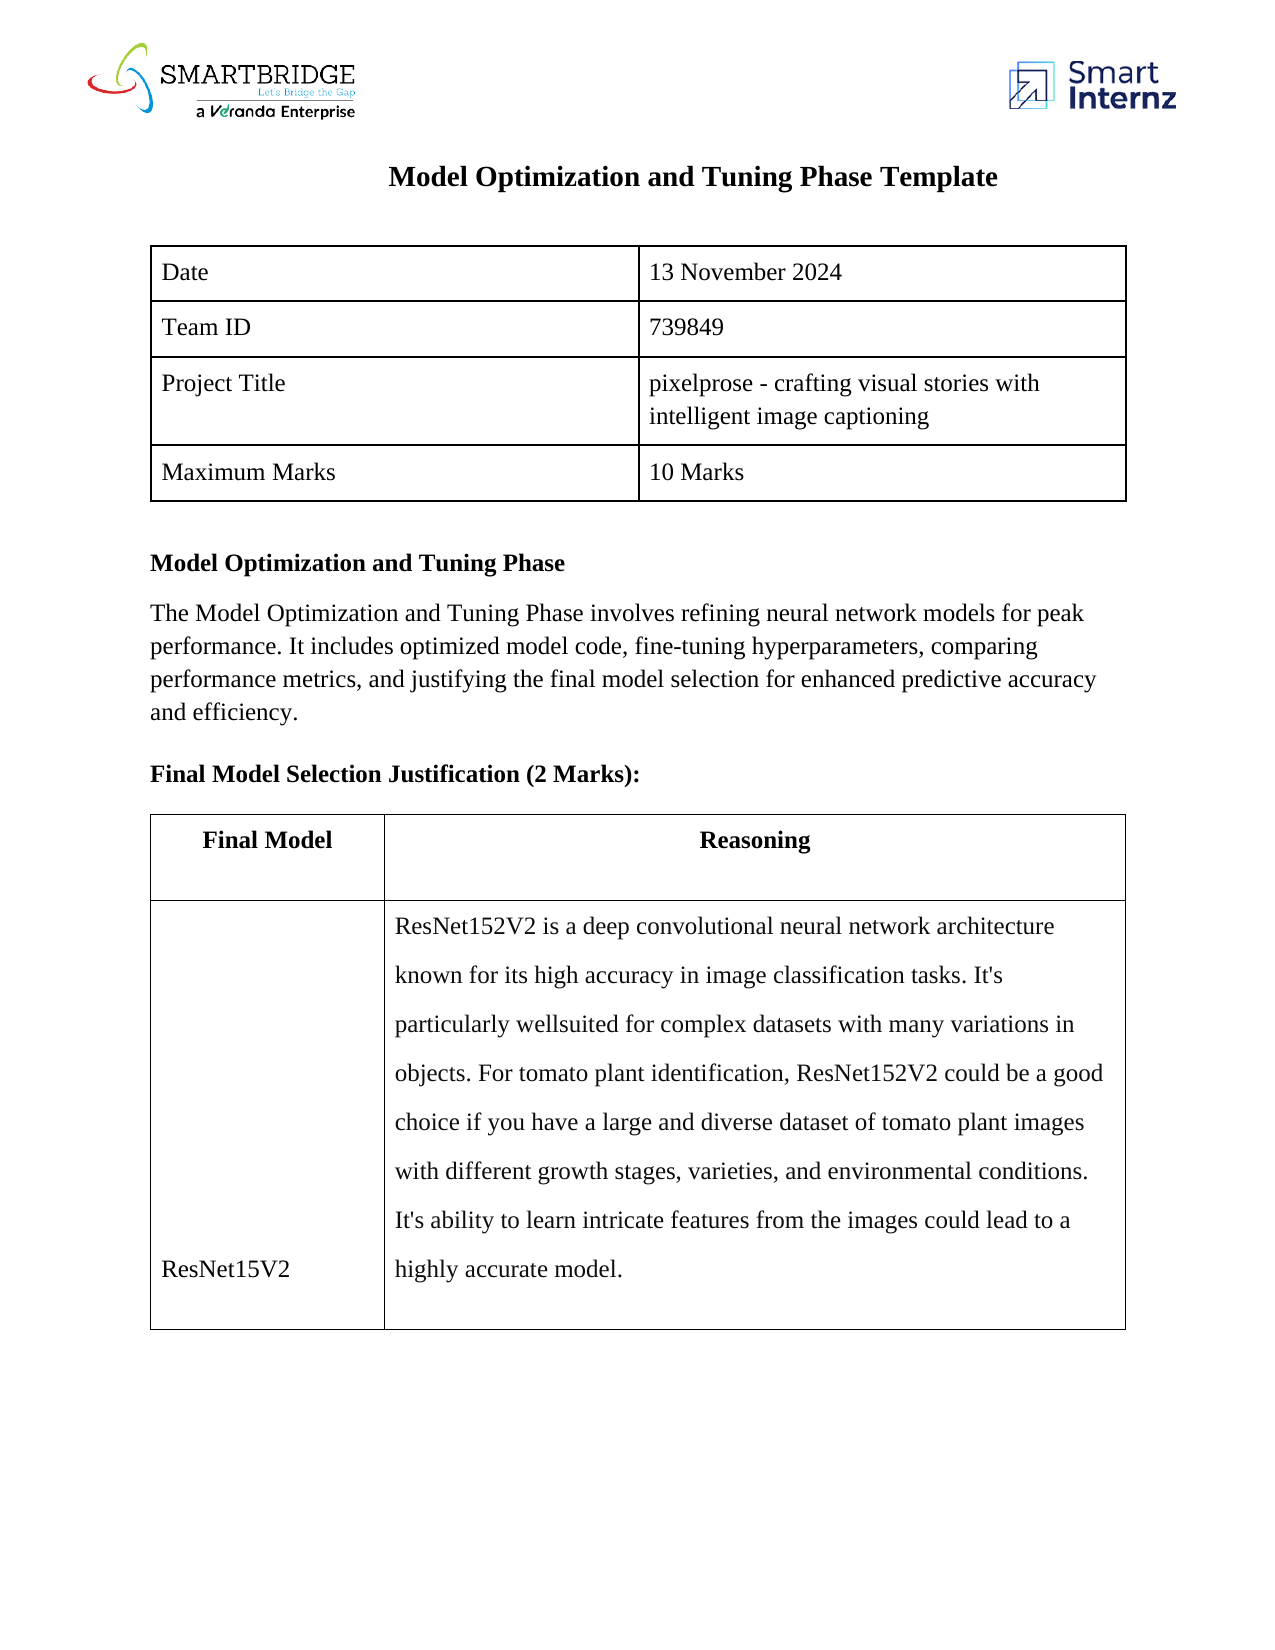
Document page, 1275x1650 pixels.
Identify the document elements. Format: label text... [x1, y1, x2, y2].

table_cell pixelprose - crafting visual stories with intelligent image captioning [640, 358, 1125, 444]
text Model Optimization and Tuning Phase Template [150, 159, 1125, 193]
table_header Reasoning [385, 815, 1125, 900]
table_cell Maximum Marks [152, 446, 638, 499]
picture [1004, 61, 1181, 109]
subtitle Final Model Selection Justification (2 Marks): [150, 759, 1125, 788]
table_cell ResNet152V2 is a deep convolutional neural network architecture known for its high accuracy in image classification tasks. It's particularly wellsuited for complex datasets with many variations in objects. For tomato plant identification, ResNet152V2 could be a good choice if you have a large and diverse dataset of tomato plant images with different growth stages, varieties, and environmental conditions. It's ability to learn intricate features from the images could lead to a highly accurate model. [385, 901, 1125, 1329]
table_cell Project Title [152, 358, 638, 444]
picture [73, 20, 370, 142]
table_cell 10 Marks [640, 446, 1125, 499]
table_cell Team ID [152, 302, 638, 356]
table_cell 739849 [640, 302, 1125, 356]
table_header Final Model [151, 815, 384, 900]
text Model Optimization and Tuning Phase [150, 548, 1125, 577]
text The Model Optimization and Tuning Phase involves refining neural network models for peak performance. It includes optimized model code, fine-tuning hyperparameters, comparing performance metrics, and justifying the final model selection for enhanced predictive accuracy and efficiency. [150, 598, 1125, 726]
table_header 13 November 2024 [640, 247, 1125, 300]
table_header Date [152, 247, 638, 300]
table_cell ResNet15V2 [151, 901, 384, 1329]
